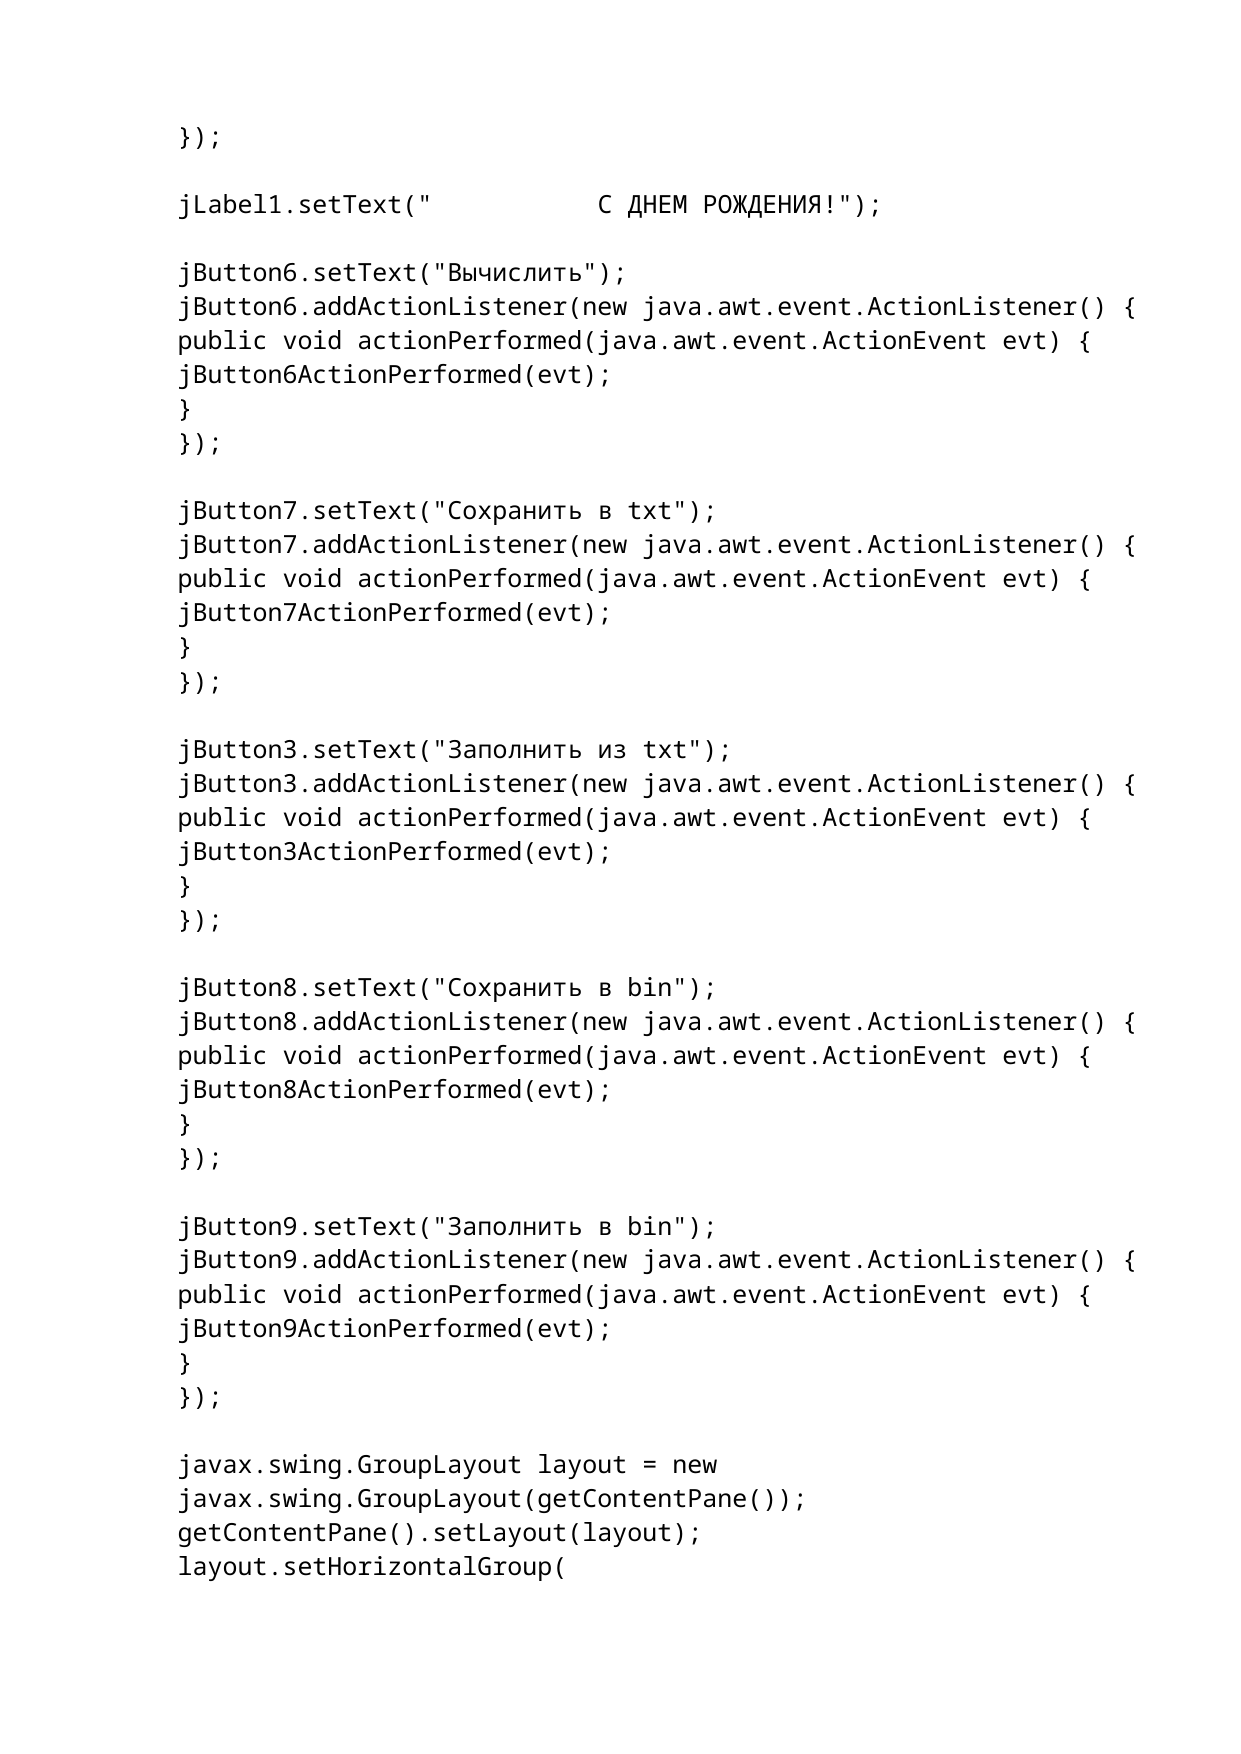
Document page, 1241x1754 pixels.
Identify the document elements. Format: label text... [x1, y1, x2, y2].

text }); [177, 425, 1152, 459]
text jButton8.addActionListener(new java.awt.event.ActionListener() { [177, 1004, 1152, 1038]
text jButton9.setText("Заполнить в bin"); [177, 1208, 1152, 1242]
text } [177, 1344, 1152, 1378]
text jButton8.setText("Сохранить в bin"); [177, 970, 1152, 1004]
text public void actionPerformed(java.awt.event.ActionEvent evt) { [177, 799, 1152, 833]
text } [177, 391, 1152, 425]
text } [177, 629, 1152, 663]
text jButton6ActionPerformed(evt); [177, 357, 1152, 391]
text jButton9.addActionListener(new java.awt.event.ActionListener() { [177, 1242, 1152, 1276]
text jButton7ActionPerformed(evt); [177, 595, 1152, 629]
text layout.setHorizontalGroup( [177, 1549, 1152, 1583]
text public void actionPerformed(java.awt.event.ActionEvent evt) { [177, 1038, 1152, 1072]
text jButton3.setText("Заполнить из txt"); [177, 731, 1152, 765]
text }); [177, 1378, 1152, 1412]
text }); [177, 1140, 1152, 1174]
text jButton6.addActionListener(new java.awt.event.ActionListener() { [177, 288, 1152, 322]
text } [177, 867, 1152, 902]
text public void actionPerformed(java.awt.event.ActionEvent evt) { [177, 1276, 1152, 1310]
text jButton6.setText("Вычислить"); [177, 254, 1152, 288]
text }); [177, 902, 1152, 936]
text jButton3.addActionListener(new java.awt.event.ActionListener() { [177, 765, 1152, 799]
text jButton7.setText("Сохранить в txt"); [177, 493, 1152, 527]
text } [177, 1106, 1152, 1140]
text javax.swing.GroupLayout layout = new javax.swing.GroupLayout(getContentPane()); [177, 1447, 1152, 1515]
text }); [177, 663, 1152, 697]
text }); [177, 118, 1152, 152]
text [177, 322, 1152, 357]
text jButton7.addActionListener(new java.awt.event.ActionListener() { [177, 527, 1152, 561]
text jButton3ActionPerformed(evt); [177, 833, 1152, 867]
text jLabel1.setText(" С ДНЕМ РОЖДЕНИЯ!"); [177, 186, 1152, 220]
text getContentPane().setLayout(layout); [177, 1515, 1152, 1549]
text public void actionPerformed(java.awt.event.ActionEvent evt) { [177, 561, 1152, 595]
text jButton9ActionPerformed(evt); [177, 1310, 1152, 1344]
text jButton8ActionPerformed(evt); [177, 1072, 1152, 1106]
